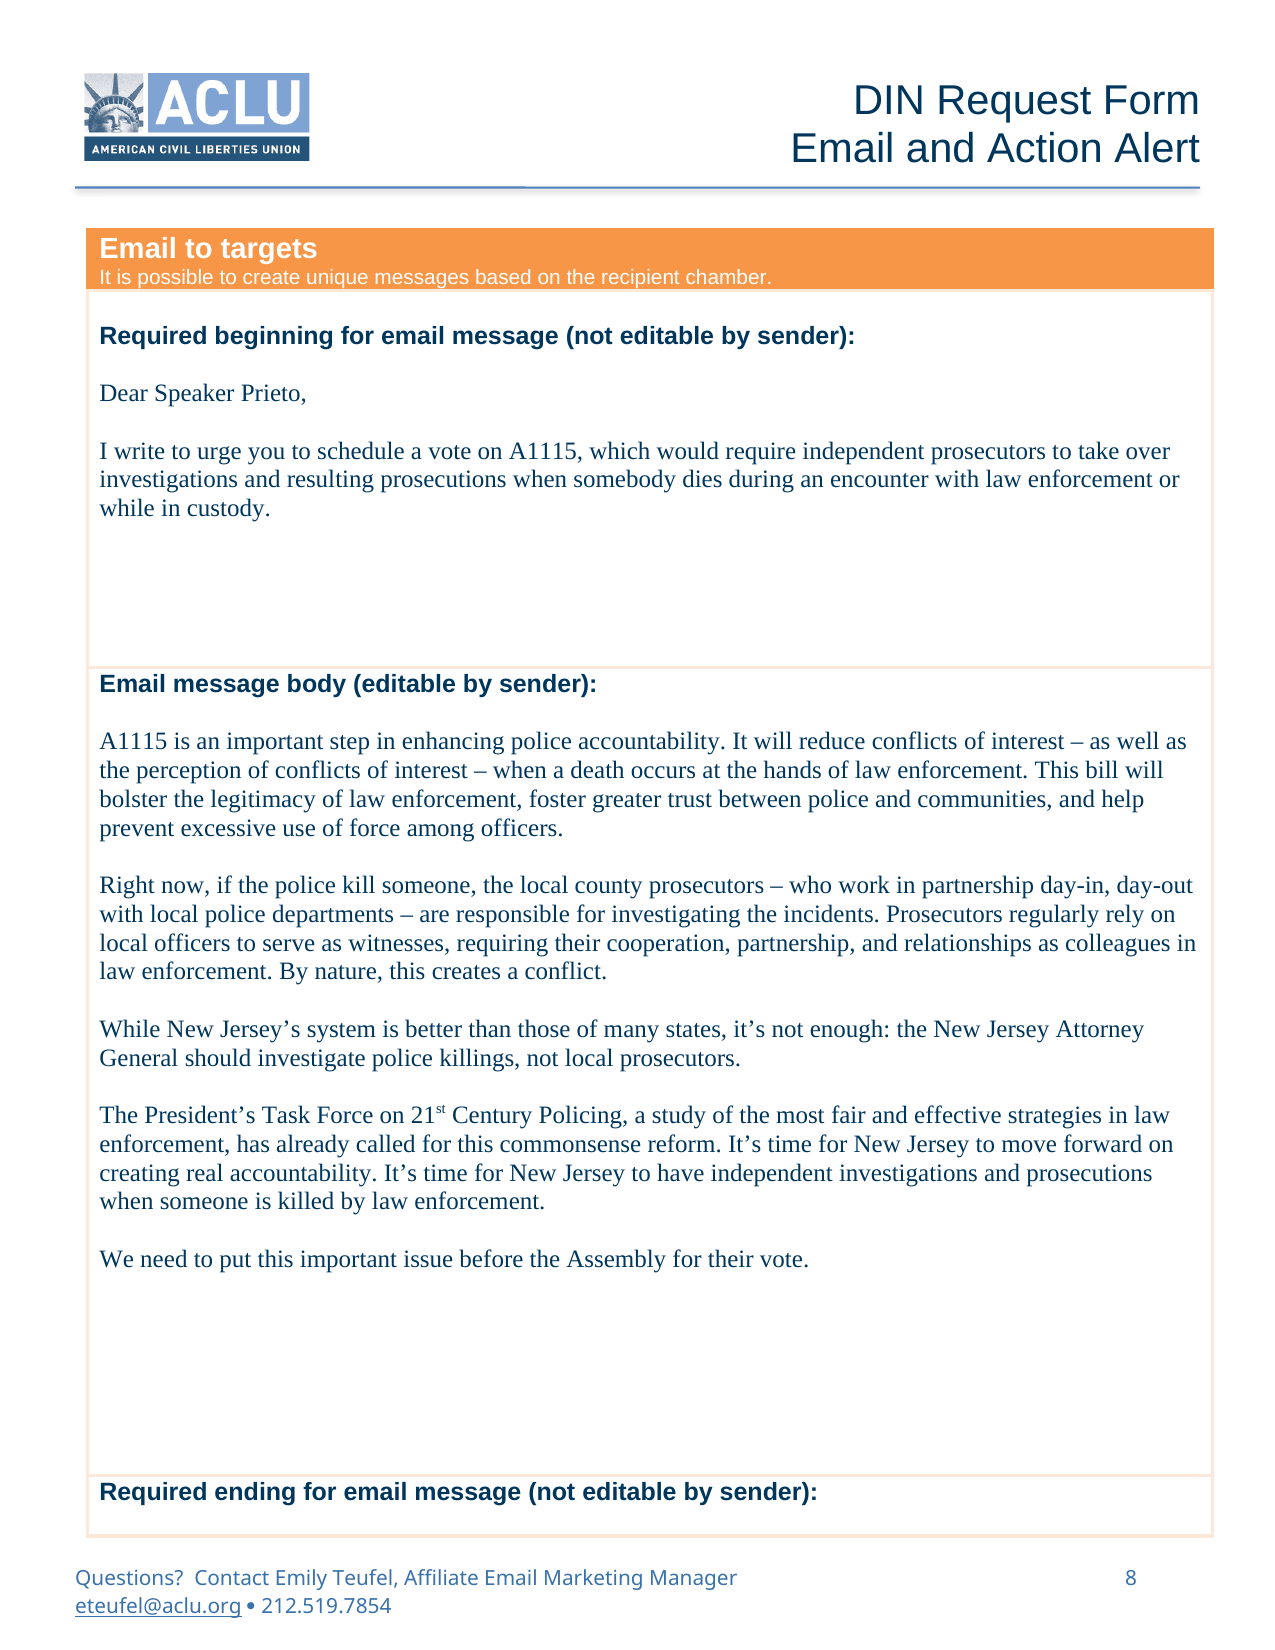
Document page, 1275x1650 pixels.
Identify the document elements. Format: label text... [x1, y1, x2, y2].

table_header Email to targets It is possible to create unique messages based on the recipient chamber. [89, 231, 1211, 289]
table_cell Required ending for email message (not editable by sender): Please post A1115 now. Sincerely, [supporter] [89, 1477, 1211, 1534]
table_cell Required beginning for email message (not editable by sender): Dear Speaker Prieto, I write to urge you to schedule a vote on A1115, which would require independent prosecutors to take over investigations and resulting prosecutions when somebody dies during an encounter with law enforcement or while in custody. [89, 292, 1211, 666]
table_cell Email message body (editable by sender): A1115 is an important step in enhancing police accountability. It will reduce conflicts of interest – as well as the perception of conflicts of interest – when a death occurs at the hands of law enforcement. This bill will bolster the legitimacy of law enforcement, foster greater trust between police and communities, and help prevent excessive use of force among officers. Right now, if the police kill someone, the local county prosecutors – who work in partnership day-in, day-out with local police departments – are responsible for investigating the incidents. Prosecutors regularly rely on local officers to serve as witnesses, requiring their cooperation, partnership, and relationships as colleagues in law enforcement. By nature, this creates a conflict. While New Jersey’s system is better than those of many states, it’s not enough: the New Jersey Attorney General should investigate police killings, not local prosecutors. The President’s Task Force on 21st Century Policing, a study of the most fair and effective strategies in law enforcement, has already called for this commonsense reform. It’s time for New Jersey to move forward on creating real accountability. It’s time for New Jersey to have independent investigations and prosecutions when someone is killed by law enforcement. We need to put this important issue before the Assembly for their vote. [89, 669, 1211, 1474]
picture [84, 73, 310, 161]
